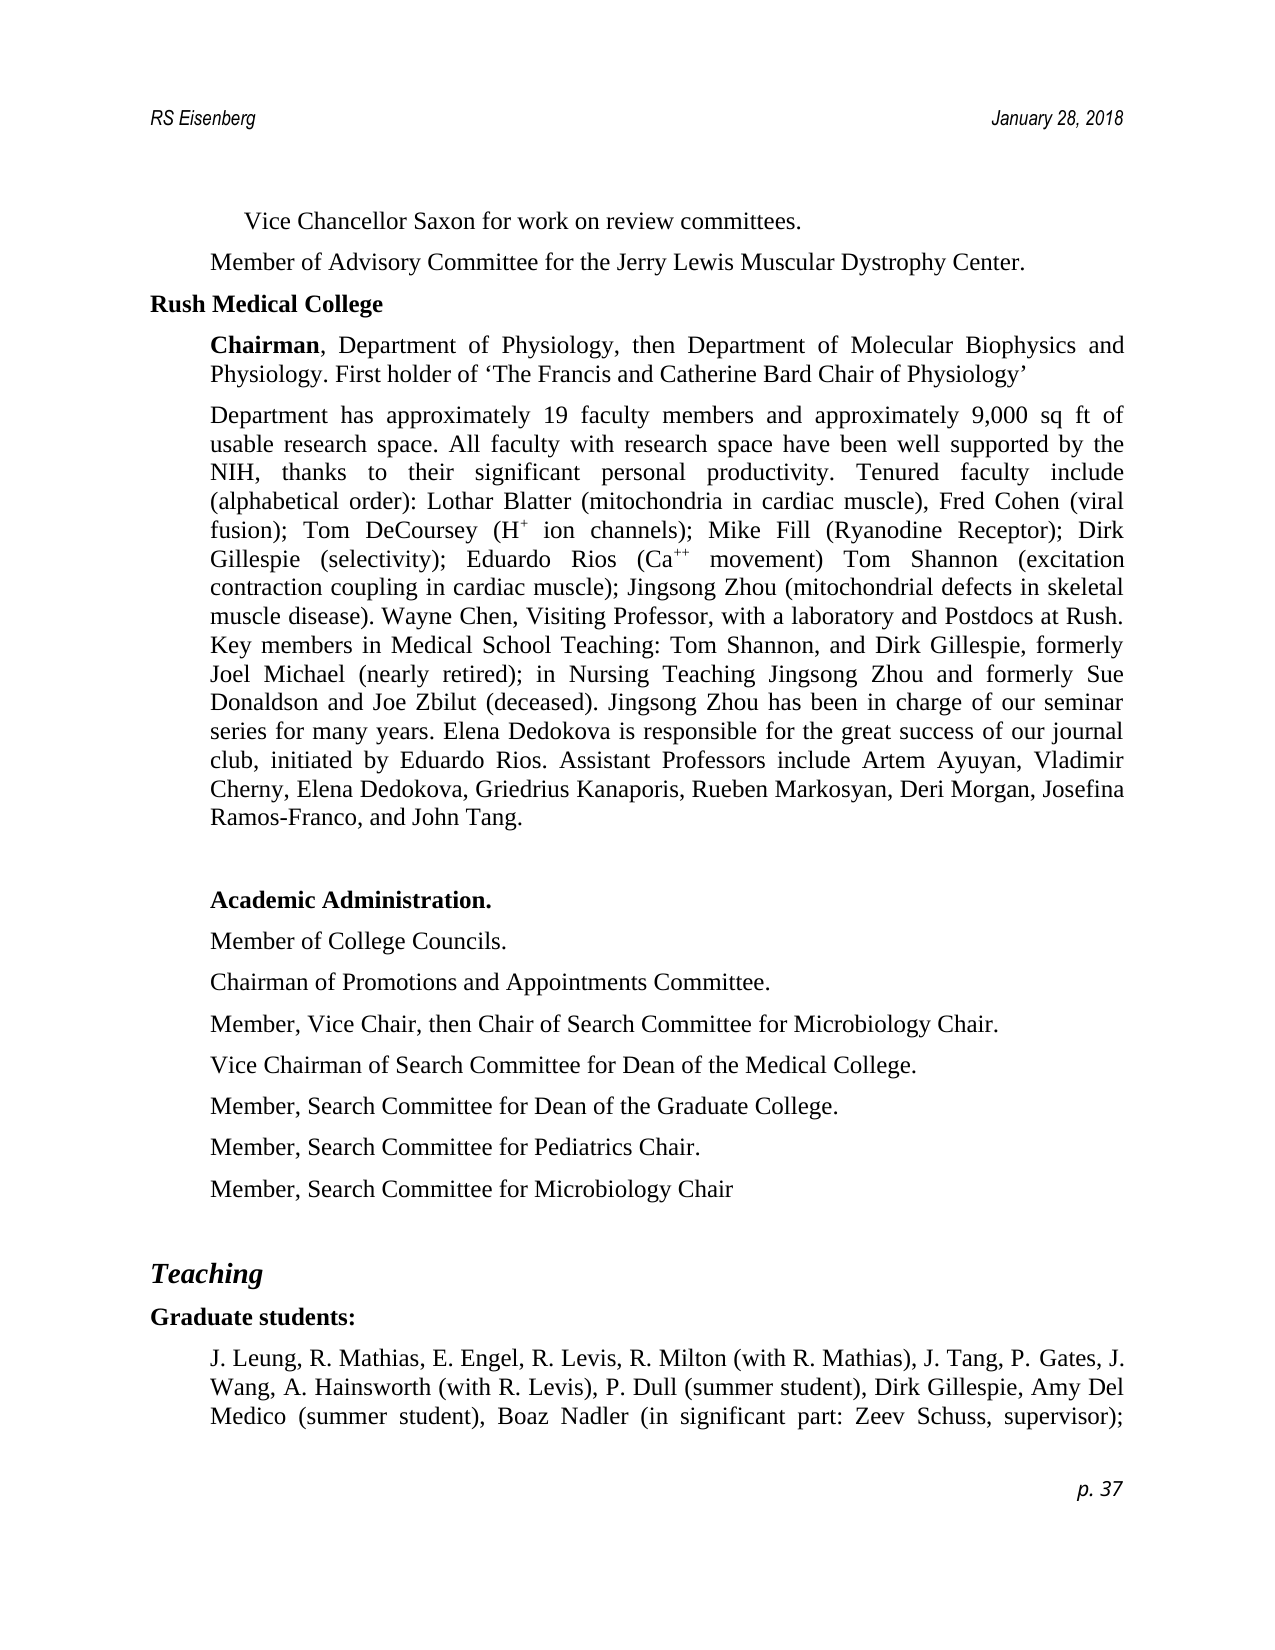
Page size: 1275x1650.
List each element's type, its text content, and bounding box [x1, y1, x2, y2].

text Rush Medical College [150, 289, 1125, 317]
text Chairman, Department of Physiology, then Department of Molecular Biophysics and Physiology. First holder of ‘The Francis and Catherine Bard Chair of Physiology’ [210, 330, 1125, 387]
text Member of College Councils. [210, 926, 1125, 955]
text Graduate students: [150, 1302, 1125, 1331]
text Member of Advisory Committee for the Jerry Lewis Muscular Dystrophy Center. [210, 247, 1125, 276]
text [210, 1343, 1125, 1430]
text Member, Vice Chair, then Chair of Search Committee for Microbiology Chair. [210, 1009, 1125, 1037]
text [206, 206, 1125, 235]
text Teaching [150, 1256, 1125, 1290]
text Department has approximately 19 faculty members and approximately 9,000 sq ft of usable research space. All faculty with research space have been well supported by the NIH, thanks to their significant personal productivity. Tenured faculty include (alphabetical order): Lothar Blatter (mitochondria in cardiac muscle), Fred Cohen (viral fusion); Tom DeCoursey (H+ ion channels); Mike Fill (Ryanodine Receptor); Dirk Gillespie (selectivity); Eduardo Rios (Ca++ movement) Tom Shannon (excitation contraction coupling in cardiac muscle); Jingsong Zhou (mitochondrial defects in skeletal muscle disease). Wayne Chen, Visiting Professor, with a laboratory and Postdocs at Rush. Key members in Medical School Teaching: Tom Shannon, and Dirk Gillespie, formerly Joel Michael (nearly retired); in Nursing Teaching Jingsong Zhou and formerly Sue Donaldson and Joe Zbilut (deceased). Jingsong Zhou has been in charge of our seminar series for many years. Elena Dedokova is responsible for the great success of our journal club, initiated by Eduardo Rios. Assistant Professors include Artem Ayuyan, Vladimir Cherny, Elena Dedokova, Griedrius Kanaporis, Rueben Markosyan, Deri Morgan, Josefina Ramos-Franco, and John Tang. [210, 400, 1125, 831]
text Vice Chairman of Search Committee for Dean of the Medical College. [210, 1050, 1125, 1079]
text Member, Search Committee for Pediatrics Chair. [210, 1132, 1125, 1161]
text Member, Search Committee for Dean of the Graduate College. [210, 1091, 1125, 1120]
text Member, Search Committee for Microbiology Chair [210, 1174, 1125, 1202]
text Chairman of Promotions and Appointments Committee. [210, 967, 1125, 996]
text Academic Administration. [210, 885, 1125, 914]
